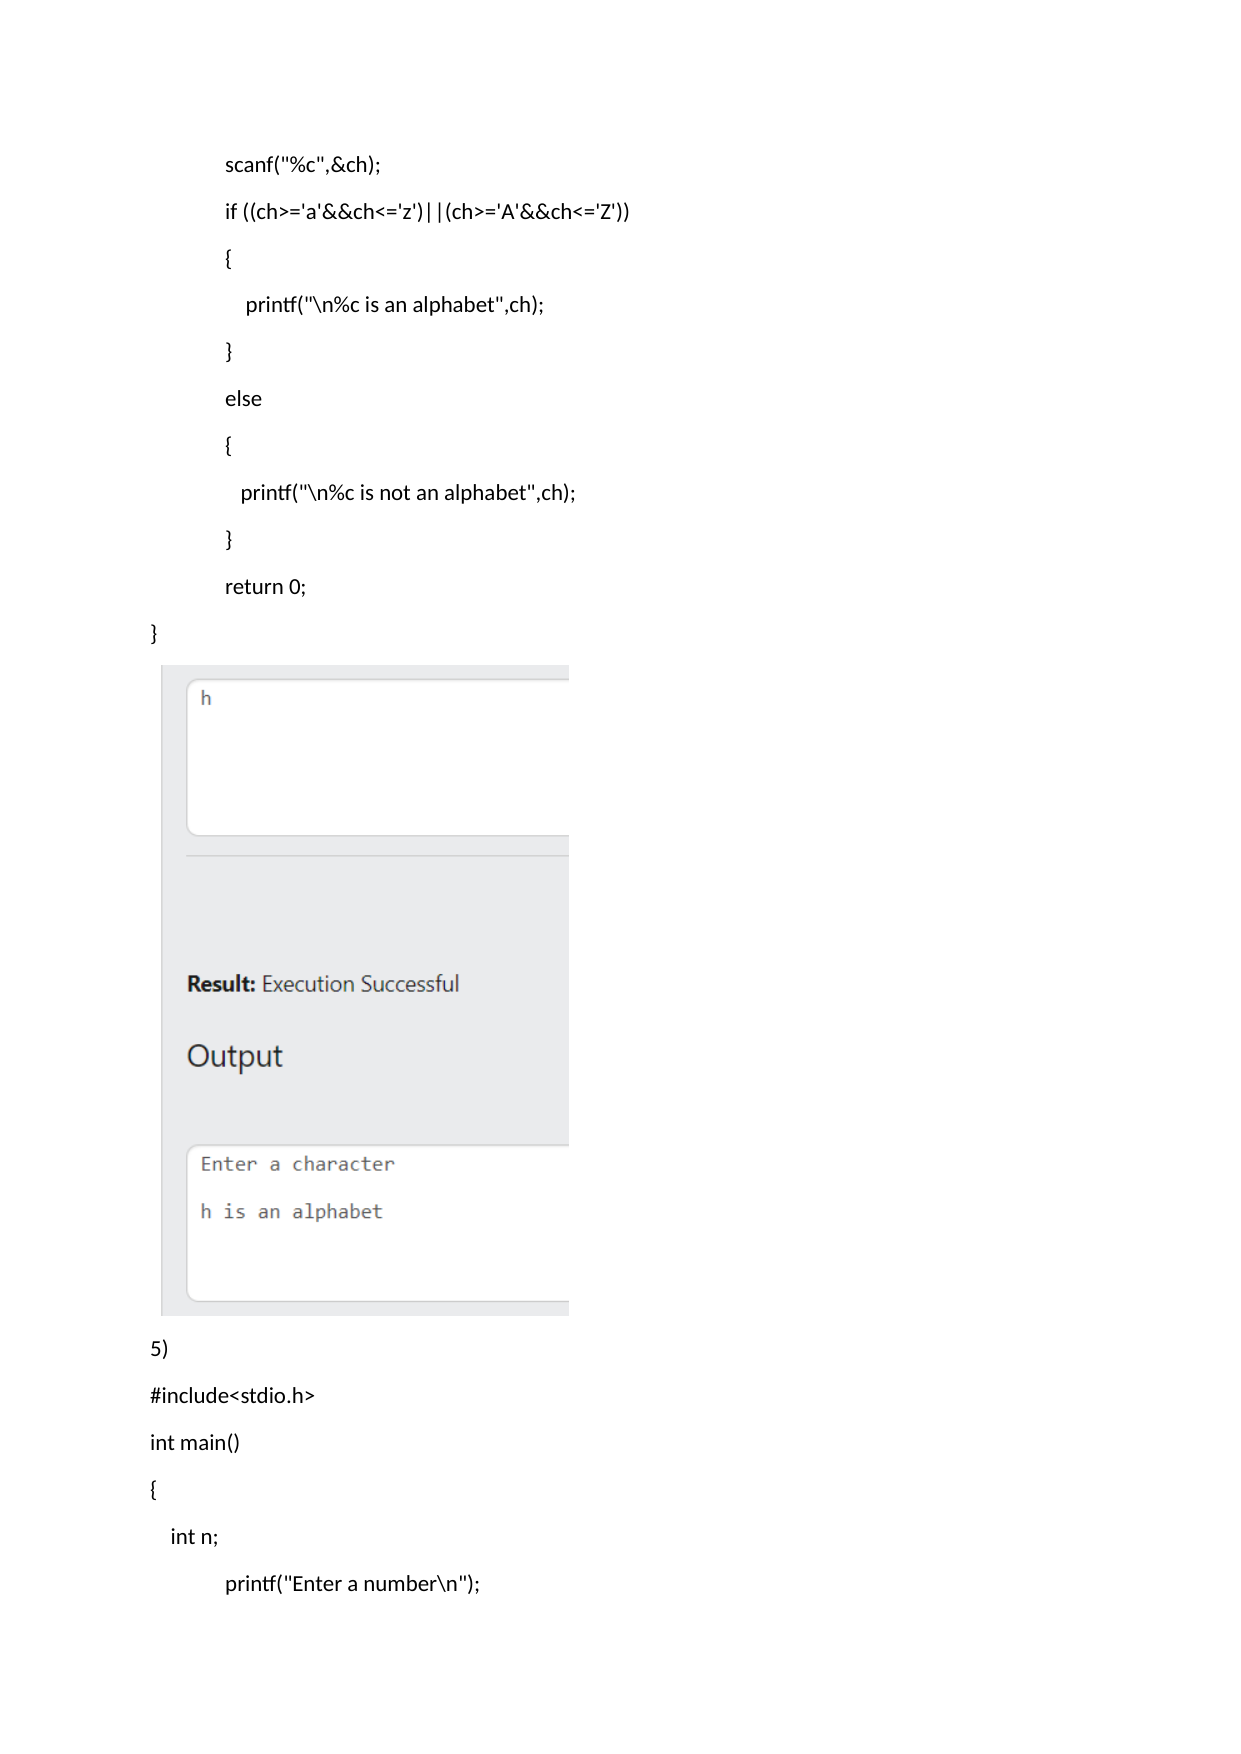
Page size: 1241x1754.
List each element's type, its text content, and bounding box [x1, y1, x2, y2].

text printf("Enter a number\n"); [150, 1569, 1090, 1597]
text #include<stdio.h> [150, 1381, 1090, 1409]
text { [150, 244, 1090, 272]
text } [150, 337, 1090, 366]
text if ((ch>='a'&&ch<='z')||(ch>='A'&&ch<='Z')) [150, 197, 1090, 225]
text scanf("%c",&ch); [150, 150, 1090, 178]
text printf("\n%c is an alphabet",ch); [150, 291, 1090, 319]
text printf("\n%c is not an alphabet",ch); [150, 478, 1090, 506]
text int n; [150, 1522, 1090, 1550]
text 5) [150, 1334, 1090, 1363]
text int main() [150, 1428, 1090, 1456]
text { [150, 1475, 1090, 1503]
text else [150, 384, 1090, 412]
text return 0; [150, 572, 1090, 600]
text { [150, 431, 1090, 459]
text } [150, 619, 1090, 647]
picture [150, 665, 569, 1316]
text } [150, 525, 1090, 553]
